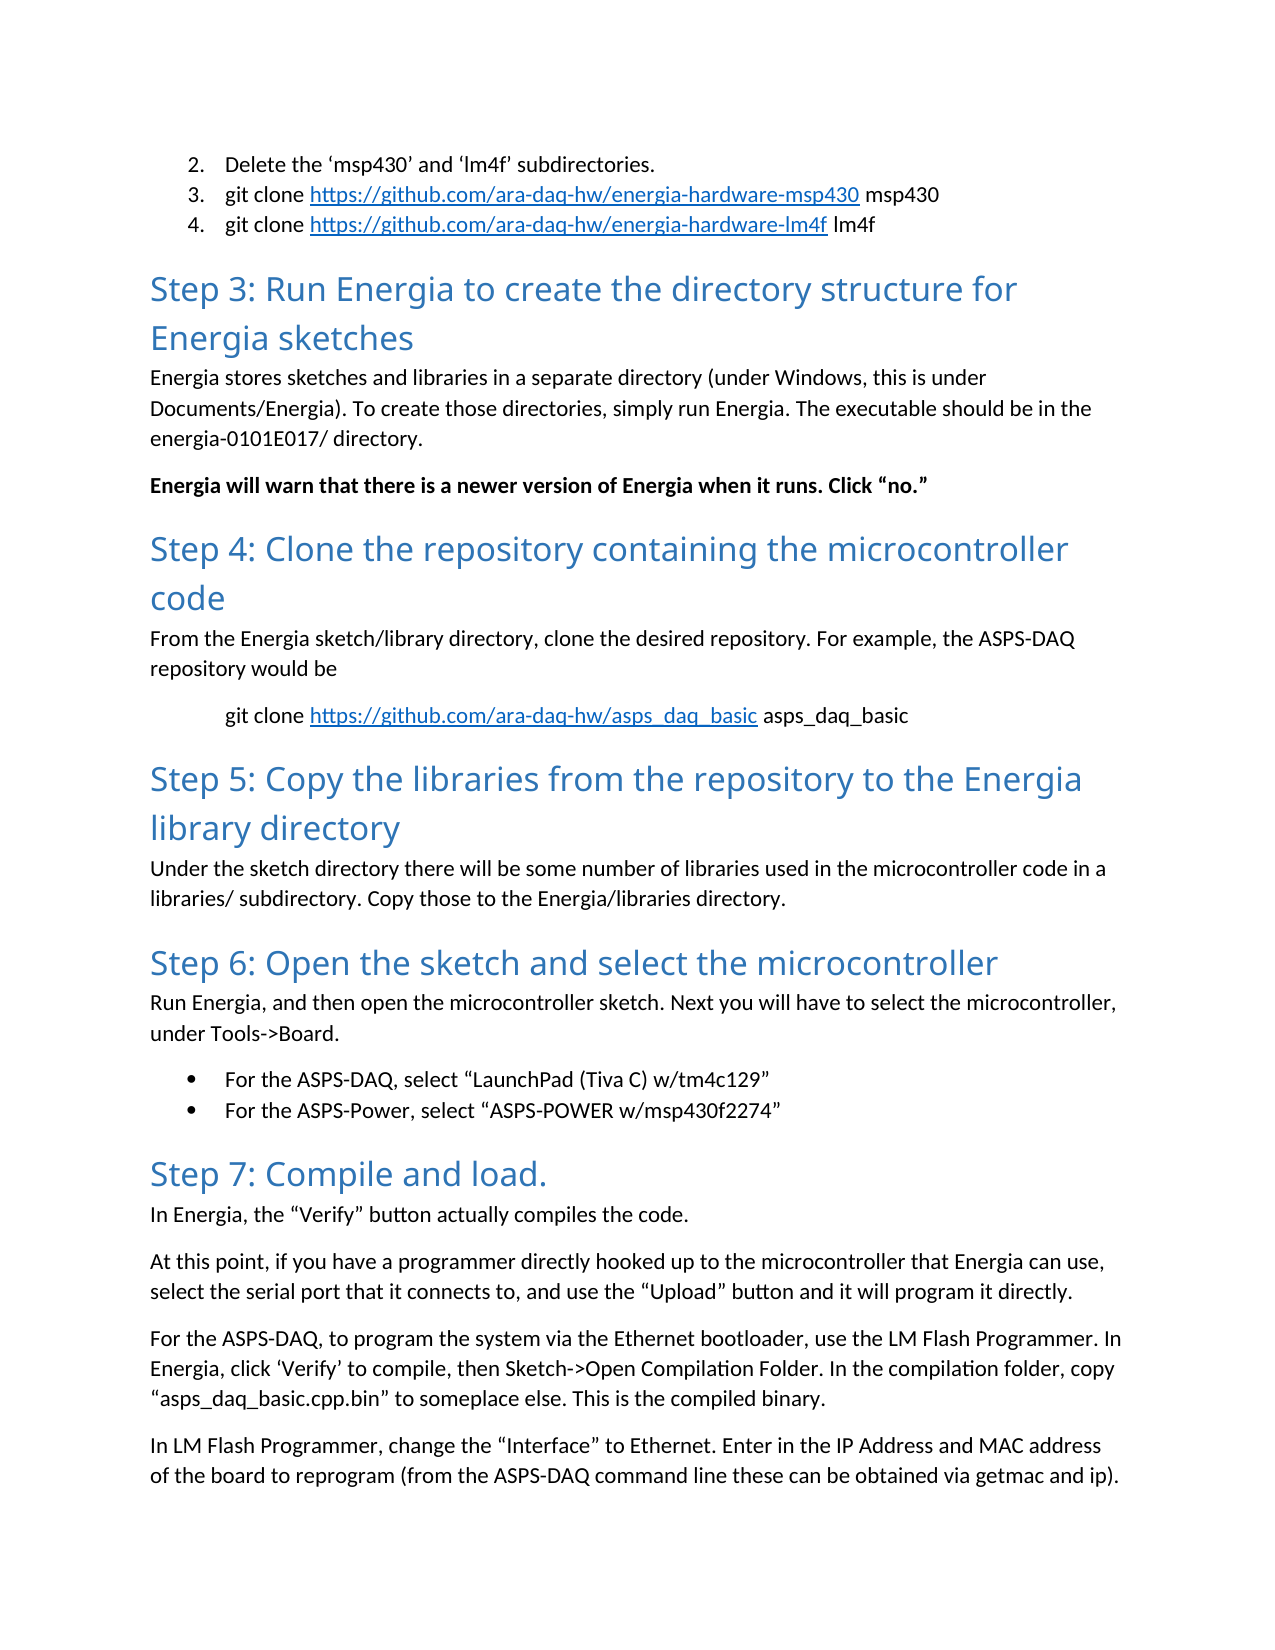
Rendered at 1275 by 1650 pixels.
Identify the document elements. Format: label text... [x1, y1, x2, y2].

list git clone https://github.com/ara-daq-hw/energia-hardware-lm4f lm4f [187, 210, 1125, 238]
text At this point, if you have a programmer directly hooked up to the microcontroller that Energia can use, select the serial port that it connects to, and use the “Upload” button and it will program it directly. [150, 1247, 1125, 1305]
list For the ASPS-DAQ, select “LaunchPad (Tiva C) w/tm4c129” [187, 1066, 1125, 1094]
text Under the sketch directory there will be some number of libraries used in the microcontroller code in a libraries/ subdirectory. Copy those to the Energia/libraries directory. [150, 854, 1125, 912]
text From the Energia sketch/library directory, clone the desired repository. For example, the ASPS-DAQ repository would be [150, 624, 1125, 682]
subtitle Step 3: Run Energia to create the directory structure for Energia sketches [150, 266, 1125, 360]
subtitle Step 5: Copy the libraries from the repository to the Energia library directory [150, 756, 1125, 851]
text In LM Flash Programmer, change the “Interface” to Ethernet. Enter in the IP Address and MAC address of the board to reprogram (from the ASPS-DAQ command line these can be obtained via getmac and ip). [150, 1431, 1125, 1489]
text For the ASPS-DAQ, to program the system via the Ethernet bootloader, use the LM Flash Programmer. In Energia, click ‘Verify’ to compile, then Sketch->Open Compilation Folder. In the compilation folder, copy “asps_daq_basic.cpp.bin” to someplace else. This is the compiled binary. [150, 1324, 1125, 1412]
subtitle Step 7: Compile and load. [150, 1151, 1125, 1196]
list git clone https://github.com/ara-daq-hw/energia-hardware-msp430 msp430 [187, 180, 1125, 208]
text git clone https://github.com/ara-daq-hw/asps_daq_basic asps_daq_basic [150, 701, 1125, 729]
text Energia stores sketches and libraries in a separate directory (under Windows, this is under Documents/Energia). To create those directories, simply run Energia. The executable should be in the energia-0101E017/ directory. [150, 363, 1125, 452]
text Energia will warn that there is a newer version of Energia when it runs. Click “no.” [150, 471, 1125, 499]
subtitle Step 6: Open the sketch and select the microcontroller [150, 939, 1125, 985]
list Delete the ‘msp430’ and ‘lm4f’ subdirectories. [187, 150, 1125, 178]
list For the ASPS-Power, select “ASPS-POWER w/msp430f2274” [187, 1096, 1125, 1124]
text In Energia, the “Verify” button actually compiles the code. [150, 1200, 1125, 1228]
text Run Energia, and then open the microcontroller sketch. Next you will have to select the microcontroller, under Tools->Board. [150, 988, 1125, 1047]
subtitle Step 4: Clone the repository containing the microcontroller code [150, 526, 1125, 620]
